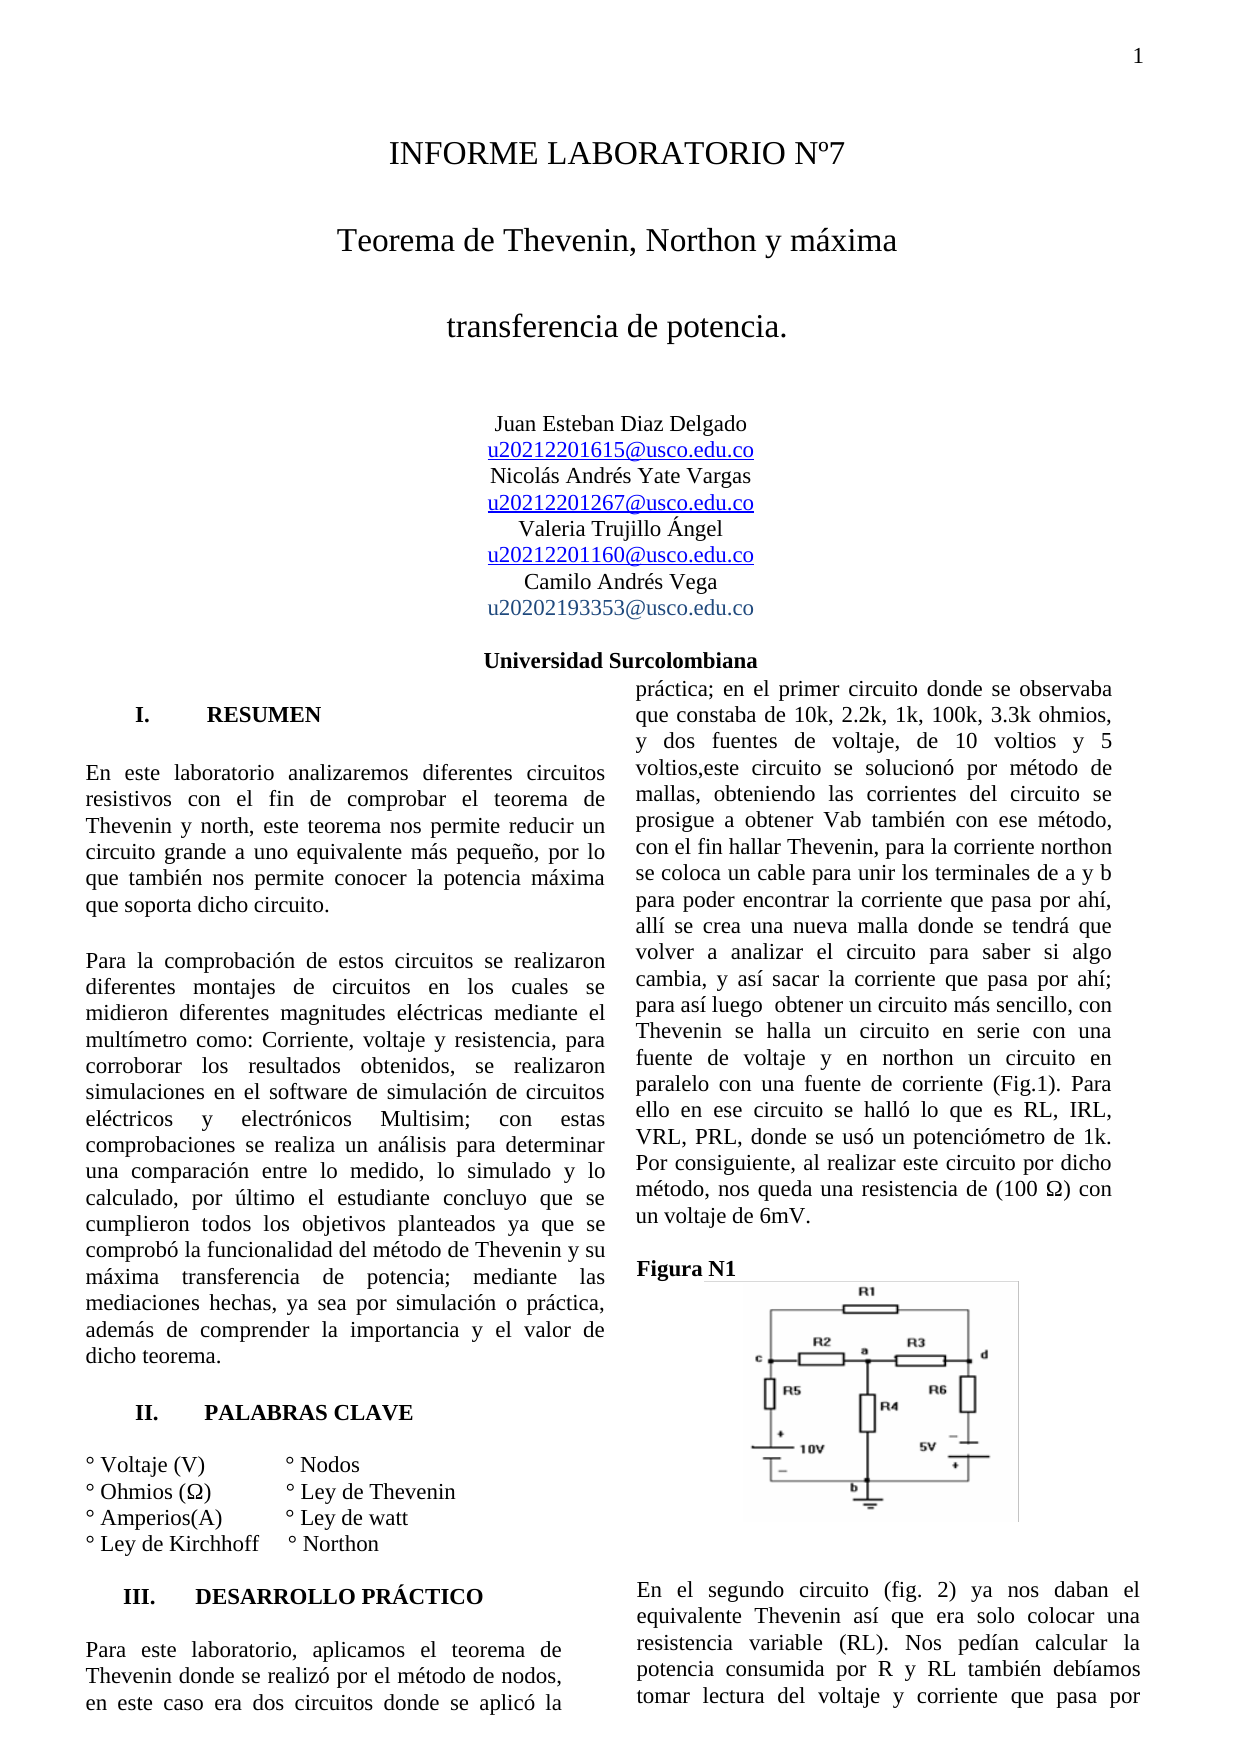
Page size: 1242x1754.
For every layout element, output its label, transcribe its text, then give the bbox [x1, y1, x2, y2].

text Valeria Trujillo Ángel u20212201160@usco.edu.co [487, 515, 754, 564]
text Universidad Surcolombiana [334, 647, 907, 673]
text Camilo Andrés Vega u20202193353@usco.edu.co [487, 568, 754, 620]
text INFORME LABORATORIO Nº7 [85, 134, 1148, 172]
text ° Ohmios (Ω) ° Ley de Thevenin [85, 1478, 606, 1504]
text ° Amperios(A) ° Ley de watt [85, 1504, 606, 1530]
picture [704, 1281, 1020, 1522]
text Teorema de Thevenin, Northon y máxima [85, 220, 1148, 258]
text Juan Esteban Diaz Delgado u20212201615@usco.edu.co Nicolás Andrés Yate Vargas u20212201267@usco.edu.co [487, 409, 754, 459]
text II. PALABRAS CLAVE [135, 1399, 606, 1425]
text III. DESARROLLO PRÁCTICO [123, 1583, 606, 1610]
text ° Ley de Kirchhoff ° Northon [85, 1530, 606, 1557]
text Juan Esteban Diaz Delgado u20212201615@usco.edu.co Nicolás Andrés Yate Vargas u20212201267@usco.edu.co [487, 460, 754, 511]
text Figura N1 [636, 1254, 1141, 1281]
text Para la comprobación de estos circuitos se realizaron diferentes montajes de circuitos en los cuales se midieron diferentes magnitudes eléctricas mediante el multímetro como: Corriente, voltaje y resistencia, para corroborar los resultados obtenidos, se realizaron simulaciones en el software de simulación de circuitos eléctricos y electrónicos Multisim; con estas comprobaciones se realiza un análisis para determinar una comparación entre lo medido, lo simulado y lo calculado, por último el estudiante concluyo que se cumplieron todos los objetivos planteados ya que se comprobó la funcionalidad del método de Thevenin y su máxima transferencia de potencia; mediante las mediaciones hechas, ya sea por simulación o práctica, además de comprender la importancia y el valor de dicho teorema. [85, 947, 606, 1368]
text I. RESUMEN [135, 701, 606, 727]
text Para este laboratorio, aplicamos el teorema de Thevenin donde se realizó por el método de nodos, en este caso era dos circuitos donde se aplicó la práctica; en el primer circuito donde se observaba que constaba de 10k, 2.2k, 1k, 100k, 3.3k ohmios, y dos fuentes de voltaje, de 10 voltios y 5 voltios,este circuito se solucionó por método de mallas, obteniendo las corrientes del circuito se prosigue a obtener Vab también con ese método, con el fin hallar Thevenin, para la corriente northon se coloca un cable para unir los terminales de a y b para poder encontrar la corriente que pasa por ahí, allí se crea una nueva malla donde se tendrá que volver a analizar el circuito para saber si algo cambia, y así sacar la corriente que pasa por ahí; para así luego obtener un circuito más sencillo, con Thevenin se halla un circuito en serie con una fuente de voltaje y en northon un circuito en paralelo con una fuente de corriente (Fig.1). Para ello en ese circuito se halló lo que es RL, IRL, VRL, PRL, donde se usó un potenciómetro de 1k. Por consiguiente, al realizar este circuito por dicho método, nos queda una resistencia de (100 Ω) con un voltaje de 6mV. [635, 675, 1113, 1228]
text En este laboratorio analizaremos diferentes circuitos resistivos con el fin de comprobar el teorema de Thevenin y north, este teorema nos permite reducir un circuito grande a uno equivalente más pequeño, por lo que también nos permite conocer la potencia máxima que soporta dicho circuito. [85, 759, 606, 917]
text transferencia de potencia. [85, 306, 1148, 344]
text ° Voltaje (V) ° Nodos [85, 1451, 606, 1478]
